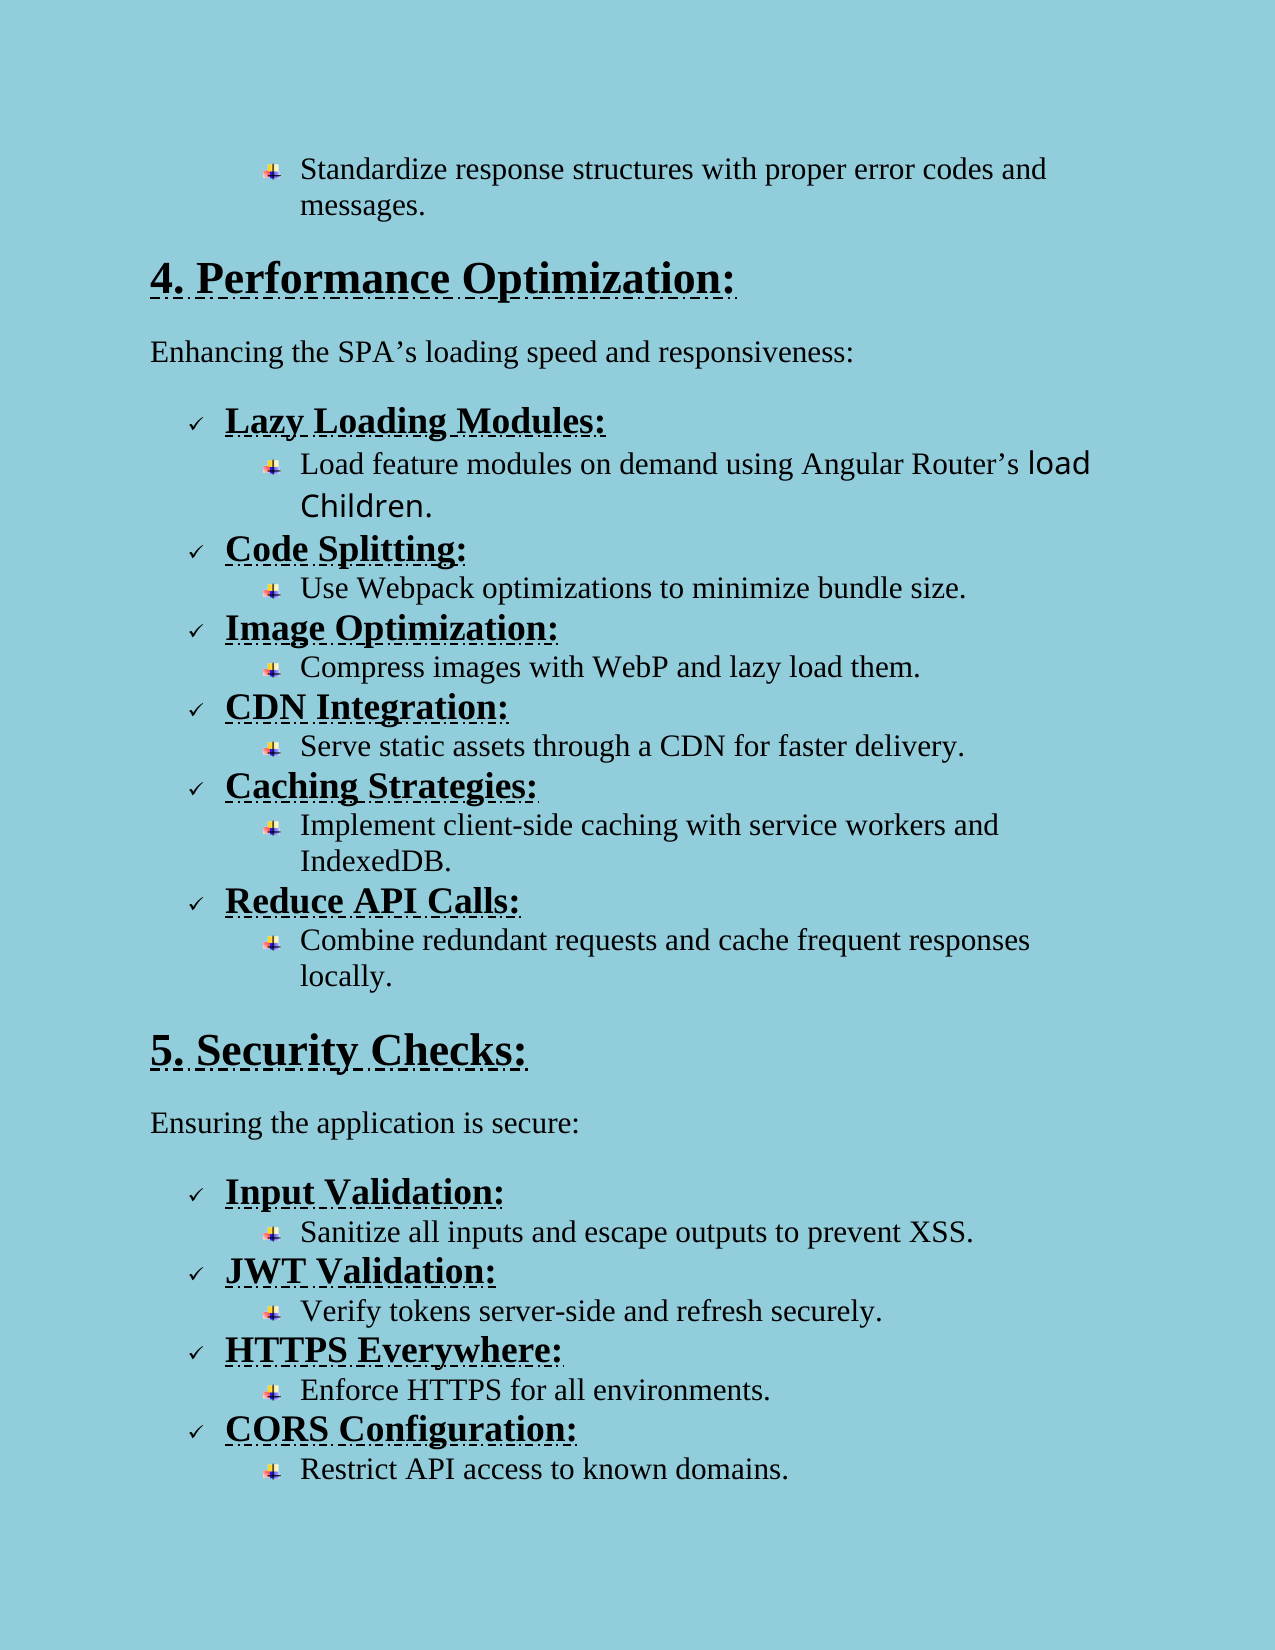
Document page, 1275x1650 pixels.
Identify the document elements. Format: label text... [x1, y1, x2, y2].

list Caching Strategies: [187, 763, 1125, 807]
text Ensuring the application is secure: [150, 1104, 1125, 1141]
list Reduce API Calls: [187, 878, 1125, 922]
picture [263, 1462, 281, 1480]
list Implement client-side caching with service workers and IndexedDB. [262, 807, 1125, 878]
list Input Validation: [187, 1170, 1125, 1213]
list Use Webpack optimizations to minimize bundle size. [262, 569, 1125, 605]
list Serve static assets through a CDN for faster delivery. [262, 728, 1125, 763]
text 4. Performance Optimization: [150, 251, 1125, 304]
list Combine redundant requests and cache frequent responses locally. [262, 922, 1125, 993]
picture [263, 1304, 281, 1321]
picture [263, 740, 281, 757]
list Compress images with WebP and lazy load them. [262, 648, 1125, 684]
picture [263, 582, 281, 599]
list CORS Configuration: [187, 1407, 1125, 1450]
text 5. Security Checks: [150, 1023, 1125, 1075]
picture [263, 934, 281, 951]
picture [263, 819, 281, 836]
list Standardize response structures with proper error codes and messages. [262, 150, 1125, 222]
picture [263, 162, 281, 180]
text Enhancing the SPA’s loading speed and responsiveness: [150, 333, 1125, 369]
list JWT Validation: [187, 1249, 1125, 1292]
list Code Splitting: [187, 526, 1125, 569]
list Enforce HTTPS for all environments. [262, 1371, 1125, 1407]
list Restrict API access to known domains. [262, 1450, 1125, 1486]
list Verify tokens server-side and refresh securely. [262, 1292, 1125, 1328]
list Lazy Loading Modules: [187, 398, 1125, 441]
list HTTPS Everywhere: [187, 1328, 1125, 1371]
picture [263, 1225, 281, 1242]
list Load feature modules on demand using Angular Router’s load Children. [262, 441, 1125, 526]
picture [263, 661, 281, 678]
picture [263, 1383, 281, 1401]
list CDN Integration: [187, 684, 1125, 728]
list Sanitize all inputs and escape outputs to prevent XSS. [262, 1213, 1125, 1249]
list Image Optimization: [187, 605, 1125, 648]
picture [263, 458, 281, 475]
